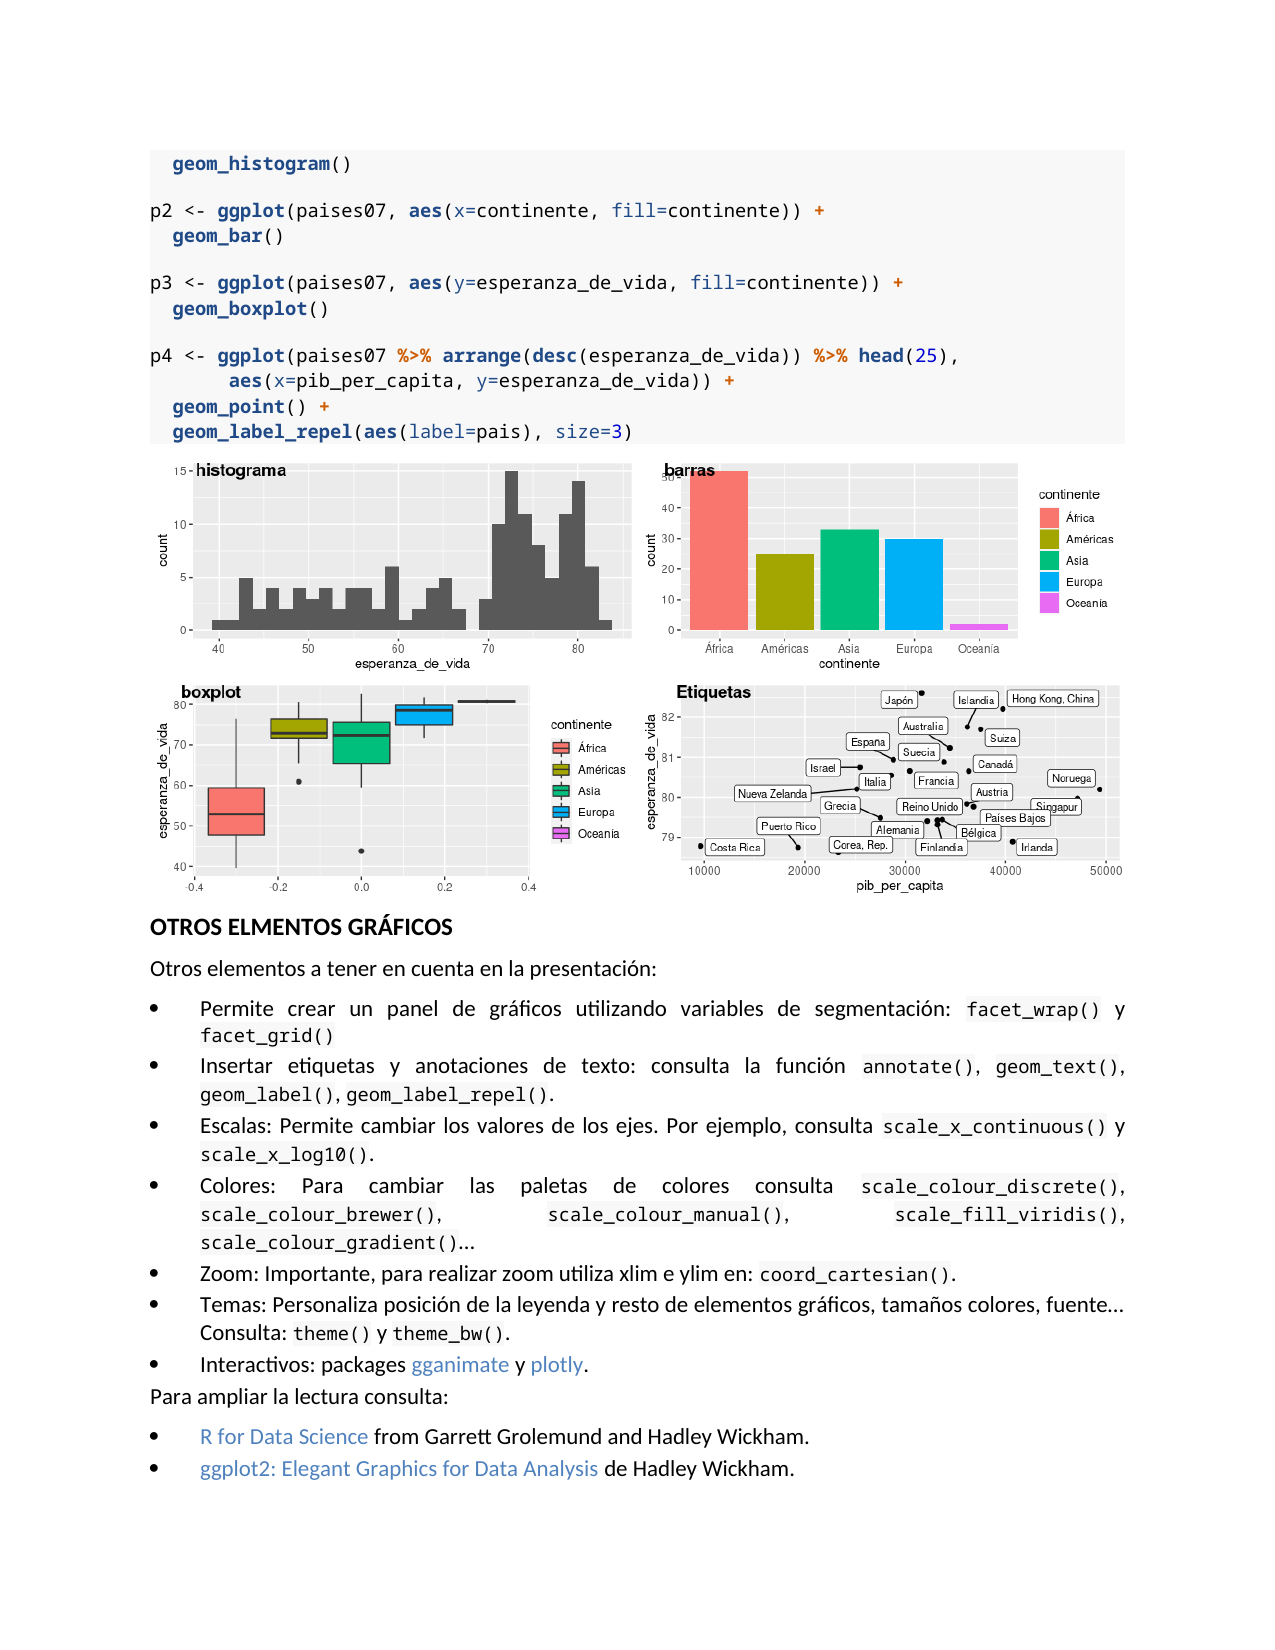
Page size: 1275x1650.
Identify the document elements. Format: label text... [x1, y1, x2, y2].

text Para ampliar la lectura consulta: [150, 1382, 1125, 1410]
list Escalas: Permite cambiar los valores de los ejes. Por ejemplo, consulta scale_x_continuous() y scale_x_log10(). [150, 1111, 1125, 1167]
subtitle OTROS ELMENTOS GRÁFICOS [150, 912, 1125, 942]
list Temas: Personaliza posición de la leyenda y resto de elementos gráficos, tamaños colores, fuente… Consulta: theme() y theme_bw(). [150, 1291, 1125, 1347]
list Permite crear un panel de gráficos utilizando variables de segmentación: facet_wrap() y facet_grid() [150, 994, 1125, 1048]
list Insertar etiquetas y anotaciones de texto: consulta la función annotate(), geom_text(), geom_label(), geom_label_repel(). [150, 1051, 1125, 1107]
text Otros elementos a tener en cuenta en la presentación: [150, 954, 1125, 982]
list R for Data Science from Garrett Grolemund and Hadley Wickham. [150, 1422, 1125, 1450]
picture [150, 456, 1125, 900]
list ggplot2: Elegant Graphics for Data Analysis de Hadley Wickham. [150, 1454, 1125, 1482]
list Zoom: Importante, para realizar zoom utiliza xlim e ylim en: coord_cartesian(). [150, 1259, 1125, 1287]
list Interactivos: packages gganimate y plotly. [150, 1350, 1125, 1378]
list Colores: Para cambiar las paletas de colores consulta scale_colour_discrete(), scale_colour_brewer(), scale_colour_manual(), scale_fill_viridis(), scale_colour_gradient()… [150, 1171, 1125, 1255]
